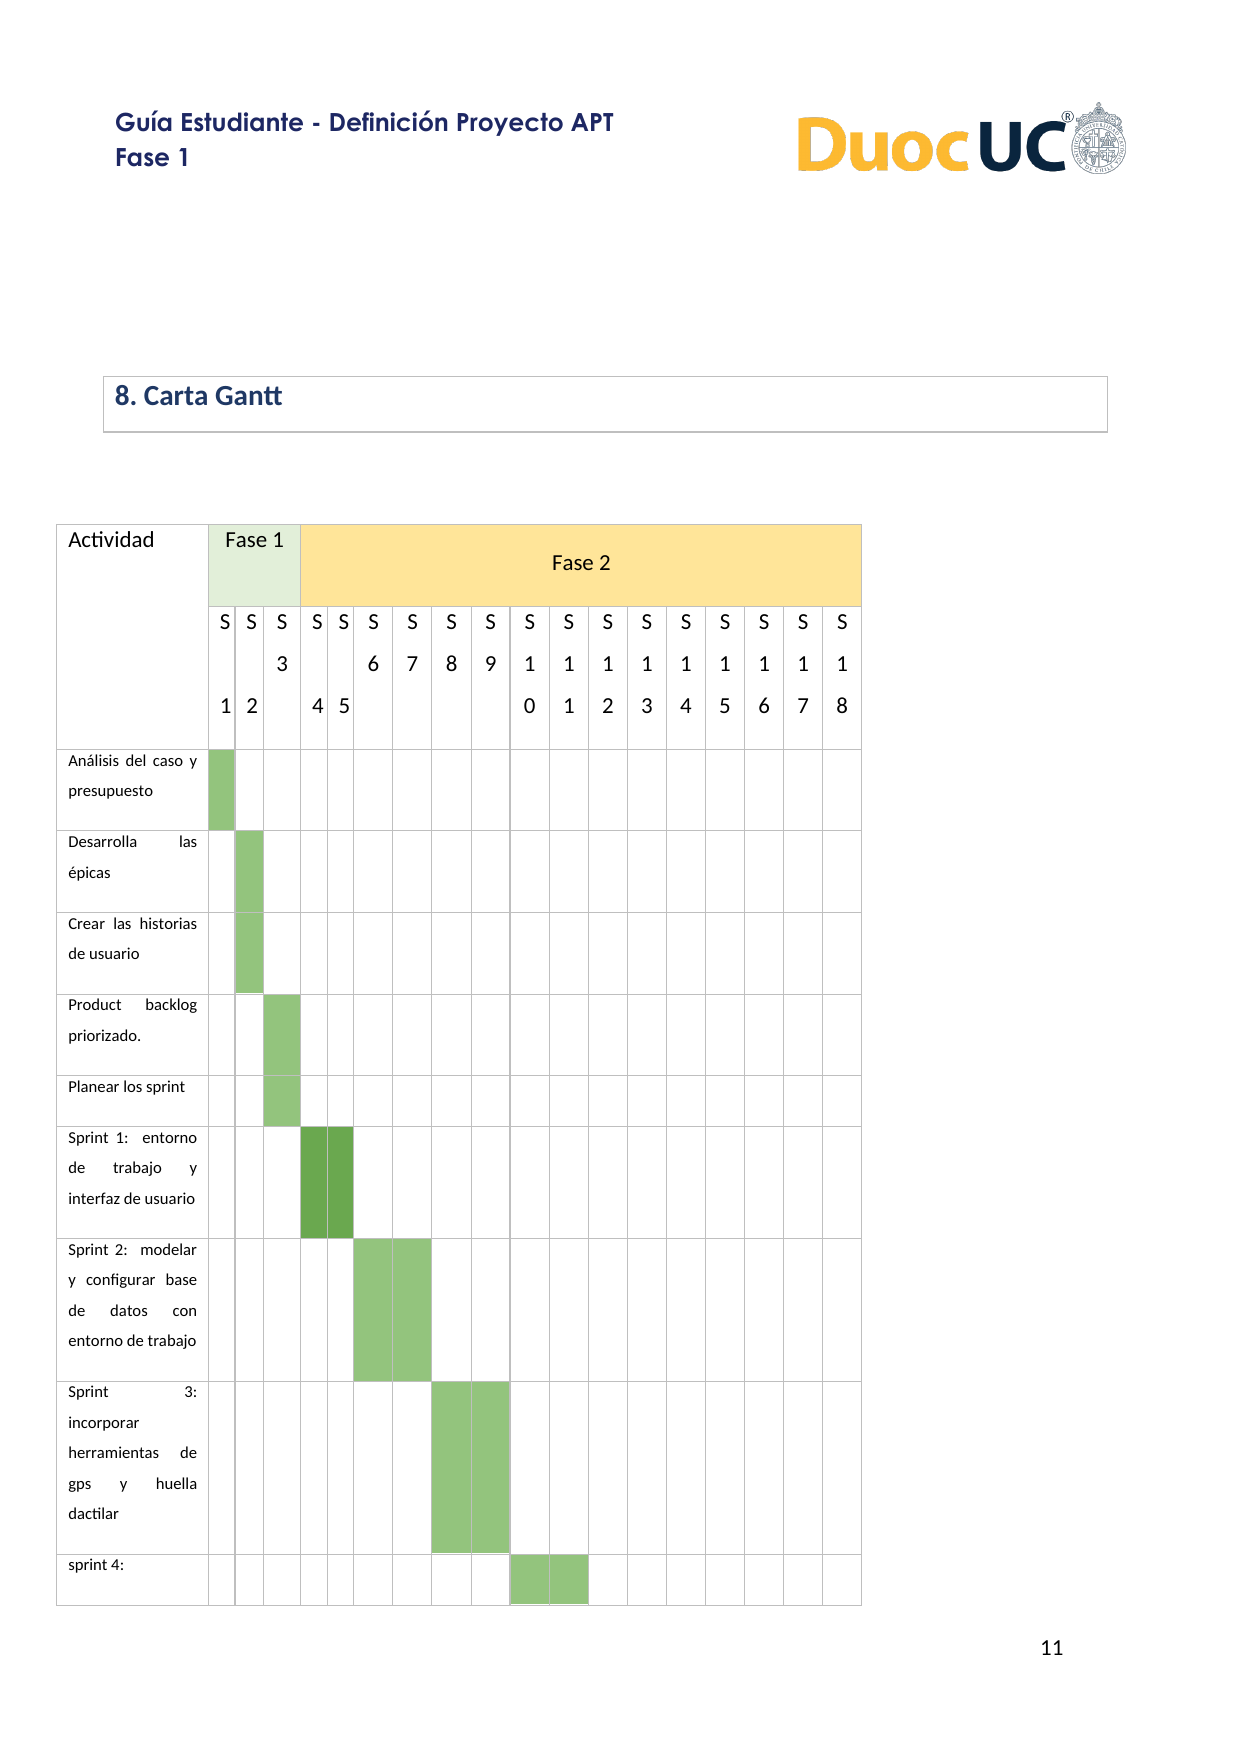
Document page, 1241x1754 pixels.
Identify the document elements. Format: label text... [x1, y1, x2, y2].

table_cell [823, 1127, 861, 1238]
table_cell [823, 1555, 861, 1604]
table_cell [328, 1076, 353, 1126]
table_cell [511, 995, 549, 1075]
table_cell [393, 913, 431, 993]
table_cell [628, 913, 666, 993]
table_cell [511, 1382, 549, 1553]
table_cell [354, 995, 392, 1075]
table_cell [264, 1076, 300, 1126]
table_cell [328, 831, 353, 912]
table_cell [393, 1382, 431, 1553]
table_cell [354, 1076, 392, 1126]
table_cell Crear las historias de usuario [57, 913, 208, 993]
table_cell [301, 750, 327, 830]
table_cell [511, 1076, 549, 1126]
table_cell [328, 1127, 353, 1238]
table_cell [264, 913, 300, 993]
table_cell [589, 1239, 627, 1381]
table_cell S 12 [589, 607, 627, 749]
table_cell [706, 1555, 744, 1604]
table_cell [301, 1239, 327, 1381]
table_cell [209, 1239, 234, 1381]
table_cell [784, 913, 822, 993]
table_cell [667, 1239, 705, 1381]
table_cell [354, 1555, 392, 1604]
table_cell [328, 750, 353, 830]
table_cell [667, 913, 705, 993]
table_cell [667, 1555, 705, 1604]
table_cell [823, 750, 861, 830]
table_cell [393, 1076, 431, 1126]
table_cell [511, 831, 549, 912]
table_cell [628, 1239, 666, 1381]
table_cell [745, 1127, 783, 1238]
table_cell [667, 1127, 705, 1238]
table_cell Análisis del caso y presupuesto [57, 750, 208, 830]
table_cell [667, 750, 705, 830]
table_cell [472, 995, 509, 1075]
table_cell [264, 1382, 300, 1553]
table_cell [393, 995, 431, 1075]
table_cell [472, 831, 509, 912]
table_cell [784, 1382, 822, 1553]
table_cell [745, 1076, 783, 1126]
table_header Fase 1 [209, 525, 300, 606]
table_cell S15 [706, 607, 744, 749]
table_cell S 13 [628, 607, 666, 749]
table_cell [550, 1239, 588, 1381]
table_cell [628, 995, 666, 1075]
table_cell [301, 995, 327, 1075]
table_cell [550, 1382, 588, 1553]
table_cell [472, 1239, 509, 1381]
table_cell [264, 1555, 300, 1604]
table_cell [354, 913, 392, 993]
table_cell [432, 1239, 471, 1381]
table_cell [550, 1076, 588, 1126]
table_cell Sprint 1: entorno de trabajo y interfaz de usuario [57, 1127, 208, 1238]
table_cell [264, 995, 300, 1075]
table_cell [328, 995, 353, 1075]
table_cell [589, 1127, 627, 1238]
table_cell [236, 913, 263, 993]
table_cell [236, 995, 263, 1075]
table_cell [706, 1127, 744, 1238]
table_cell [393, 1555, 431, 1604]
table_cell [589, 1076, 627, 1126]
table_cell [301, 1382, 327, 1553]
table_cell [628, 1382, 666, 1553]
table_cell [823, 913, 861, 993]
table_cell [784, 831, 822, 912]
table_cell [209, 750, 234, 830]
table_cell [354, 750, 392, 830]
table_cell [209, 1127, 234, 1238]
table_cell [628, 750, 666, 830]
table_cell [550, 750, 588, 830]
table_cell [472, 1127, 509, 1238]
table_cell [706, 750, 744, 830]
table_cell [784, 750, 822, 830]
table_cell [393, 831, 431, 912]
table_cell S 9 [472, 607, 509, 749]
table_cell [472, 1382, 509, 1553]
table_cell S 10 [511, 607, 549, 749]
table_cell [589, 1555, 627, 1604]
table_cell Planear los sprint [57, 1076, 208, 1126]
table_cell [432, 913, 471, 993]
table_cell [328, 1382, 353, 1553]
table_cell [511, 1239, 549, 1381]
table_cell [209, 831, 234, 912]
table_cell [784, 995, 822, 1075]
table_cell S16 [745, 607, 783, 749]
table_cell [209, 913, 234, 993]
table_cell [706, 1382, 744, 1553]
table_cell [432, 1555, 471, 1604]
table_cell [784, 1076, 822, 1126]
table_cell [236, 1076, 263, 1126]
table_cell [589, 1382, 627, 1553]
table_cell [393, 750, 431, 830]
table_cell [472, 913, 509, 993]
table_cell [328, 1555, 353, 1604]
picture [798, 102, 1126, 174]
table_cell [823, 1239, 861, 1381]
table_cell S 2 [236, 607, 263, 749]
table_cell S 3 [264, 607, 300, 749]
table_cell [236, 1239, 263, 1381]
table_cell [472, 1076, 509, 1126]
table_header 8. Carta Gantt [104, 377, 1107, 431]
table_cell [209, 1076, 234, 1126]
table_cell [264, 1239, 300, 1381]
table_cell [823, 995, 861, 1075]
table_cell [745, 831, 783, 912]
table_cell [823, 1382, 861, 1553]
table_cell [301, 913, 327, 993]
table_cell [784, 1127, 822, 1238]
table_cell S 7 [393, 607, 431, 749]
table_cell S 6 [354, 607, 392, 749]
table_cell [301, 1127, 327, 1238]
table_cell [354, 1127, 392, 1238]
table_cell [667, 995, 705, 1075]
table_cell S 1 [209, 607, 234, 749]
table_cell Product backlog priorizado. [57, 995, 208, 1075]
table_cell [432, 1076, 471, 1126]
table_cell [784, 1239, 822, 1381]
table_cell [472, 750, 509, 830]
table_cell [328, 913, 353, 993]
table_cell [354, 1382, 392, 1553]
table_cell [667, 1076, 705, 1126]
table_cell [628, 1555, 666, 1604]
table_cell [432, 995, 471, 1075]
table_cell [784, 1555, 822, 1604]
table_cell [301, 831, 327, 912]
table_cell [589, 750, 627, 830]
table_cell [264, 750, 300, 830]
table_cell [745, 913, 783, 993]
table_cell S 4 [301, 607, 327, 749]
table_cell [589, 913, 627, 993]
table_cell [823, 831, 861, 912]
table_cell [550, 1555, 588, 1604]
table_header Actividad [57, 525, 208, 749]
table_cell [472, 1555, 509, 1604]
table_cell sprint 4: [57, 1555, 208, 1604]
table_cell [393, 1127, 431, 1238]
table_cell [550, 913, 588, 993]
table_cell S 8 [432, 607, 471, 749]
table_cell [511, 1127, 549, 1238]
table_cell [628, 831, 666, 912]
table_cell [511, 750, 549, 830]
table_cell [432, 1382, 471, 1553]
table_cell S 11 [550, 607, 588, 749]
table_header Fase 2 [301, 525, 861, 606]
table_cell [745, 1555, 783, 1604]
table_cell S18 [823, 607, 861, 749]
table_cell [236, 750, 263, 830]
table_cell Sprint 2: modelar y configurar base de datos con entorno de trabajo [57, 1239, 208, 1381]
table_cell [706, 831, 744, 912]
table_cell [667, 1382, 705, 1553]
table_cell [745, 1239, 783, 1381]
table_cell S 5 [328, 607, 353, 749]
table_cell [745, 750, 783, 830]
table_cell [589, 995, 627, 1075]
table_cell [236, 1555, 263, 1604]
table_cell [301, 1555, 327, 1604]
table_cell S17 [784, 607, 822, 749]
table_cell [432, 831, 471, 912]
table_cell [550, 831, 588, 912]
table_cell [628, 1076, 666, 1126]
table_cell [589, 831, 627, 912]
table_cell [432, 1127, 471, 1238]
table_cell Desarrolla las épicas [57, 831, 208, 912]
table_cell [354, 831, 392, 912]
table_cell [706, 913, 744, 993]
table_cell [393, 1239, 431, 1381]
table_cell [706, 1076, 744, 1126]
table_cell [745, 1382, 783, 1553]
table_cell [209, 995, 234, 1075]
table_cell Sprint 3: incorporar herramientas de gps y huella dactilar [57, 1382, 208, 1553]
table_cell [706, 995, 744, 1075]
table_cell [209, 1555, 234, 1604]
table_cell [823, 1076, 861, 1126]
table_cell S14 [667, 607, 705, 749]
table_cell [550, 995, 588, 1075]
table_cell [236, 831, 263, 912]
table_cell [264, 831, 300, 912]
table_cell [354, 1239, 392, 1381]
table_cell [628, 1127, 666, 1238]
table_cell [301, 1076, 327, 1126]
table_cell [209, 1382, 234, 1553]
table_cell [667, 831, 705, 912]
table_cell [706, 1239, 744, 1381]
table_cell [264, 1127, 300, 1238]
table_cell [236, 1127, 263, 1238]
table_cell [328, 1239, 353, 1381]
table_cell [745, 995, 783, 1075]
table_cell [236, 1382, 263, 1553]
table_cell [511, 1555, 549, 1604]
table_cell [550, 1127, 588, 1238]
table_cell [511, 913, 549, 993]
table_cell [432, 750, 471, 830]
